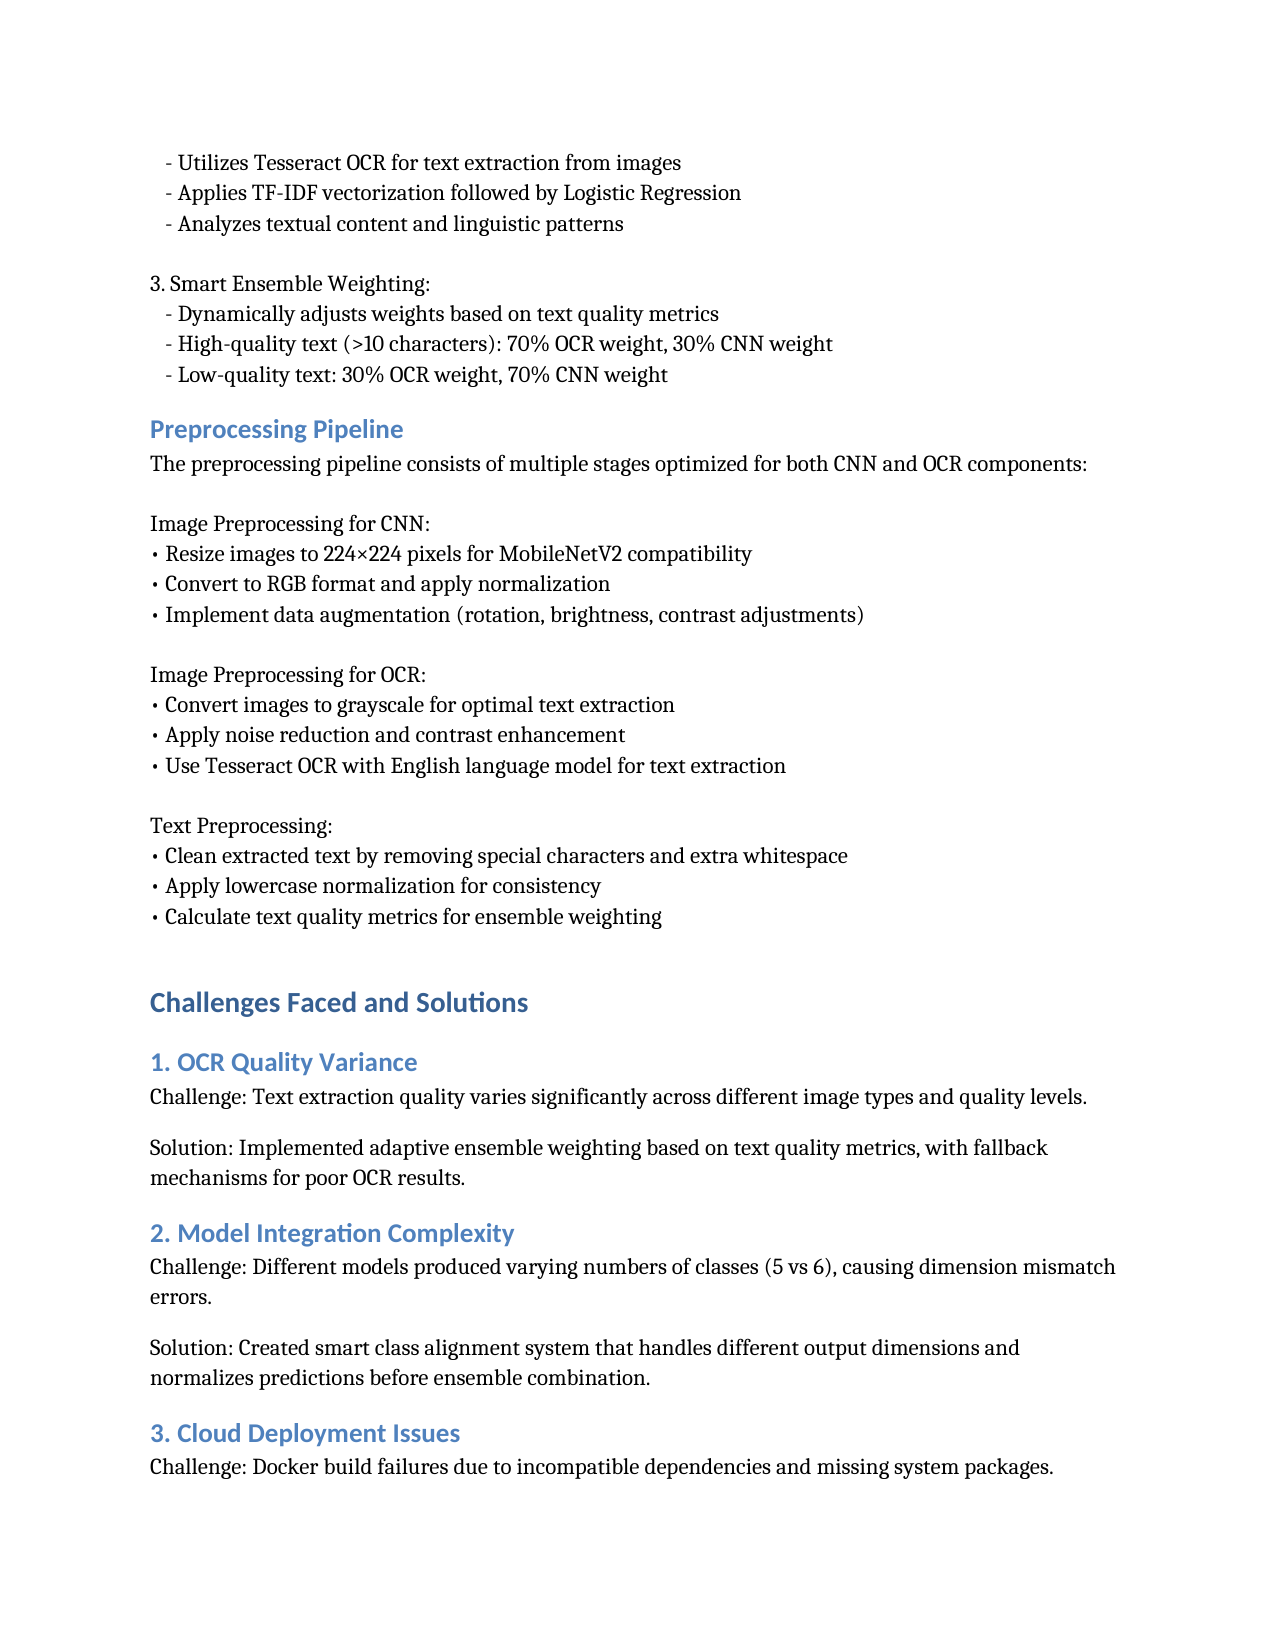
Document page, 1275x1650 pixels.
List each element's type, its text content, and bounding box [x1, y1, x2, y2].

subtitle 1. OCR Quality Variance [150, 1046, 1125, 1078]
text Challenge: Text extraction quality varies significantly across different image types and quality levels. [150, 1083, 1125, 1110]
subtitle 3. Cloud Deployment Issues [150, 1416, 1125, 1449]
text The preprocessing pipeline consists of multiple stages optimized for both CNN and OCR components: Image Preprocessing for CNN: • Resize images to 224×224 pixels for MobileNetV2 compatibility • Convert to RGB format and apply normalization • Implement data augmentation (rotation, brightness, contrast adjustments) Image Preprocessing for OCR: • Convert images to grayscale for optimal text extraction • Apply noise reduction and contrast enhancement • Use Tesseract OCR with English language model for text extraction Text Preprocessing: • Clean extracted text by removing special characters and extra whitespace • Apply lowercase normalization for consistency • Calculate text quality metrics for ensemble weighting [150, 450, 1125, 930]
text Solution: Implemented adaptive ensemble weighting based on text quality metrics, with fallback mechanisms for poor OCR results. [150, 1134, 1125, 1191]
subtitle 2. Model Integration Complexity [150, 1216, 1125, 1249]
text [150, 150, 1125, 388]
text Challenge: Different models produced varying numbers of classes (5 vs 6), causing dimension mismatch errors. [150, 1254, 1125, 1310]
text Challenge: Docker build failures due to incompatible dependencies and missing system packages. [150, 1454, 1125, 1480]
text Solution: Created smart class alignment system that handles different output dimensions and normalizes predictions before ensemble combination. [150, 1335, 1125, 1391]
subtitle Preprocessing Pipeline [150, 412, 1125, 446]
subtitle Challenges Faced and Solutions [150, 984, 1125, 1019]
